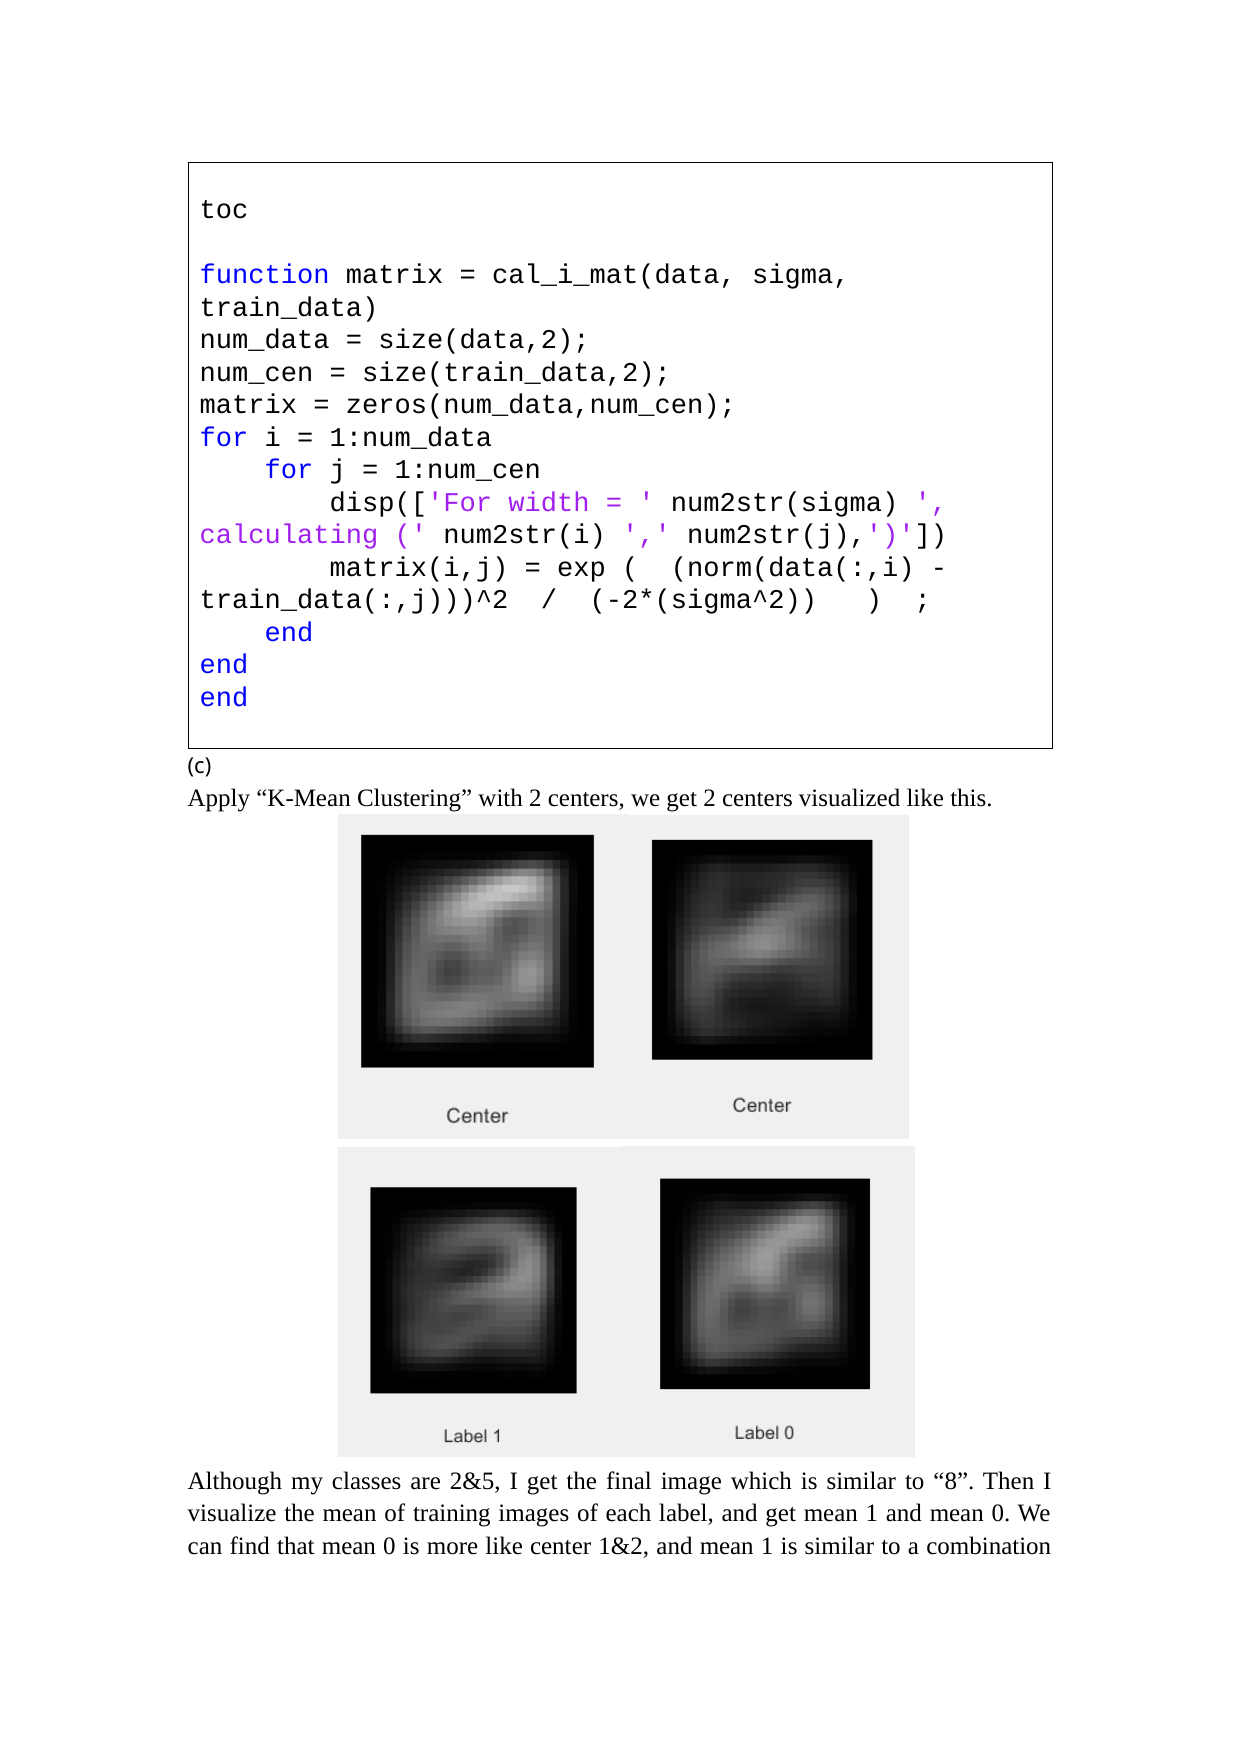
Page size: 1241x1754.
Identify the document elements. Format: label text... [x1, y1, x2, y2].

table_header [189, 163, 1052, 748]
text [187, 1464, 1053, 1562]
text Apply “K-Mean Clustering” with 2 centers, we get 2 centers visualized like this. [187, 782, 1053, 814]
